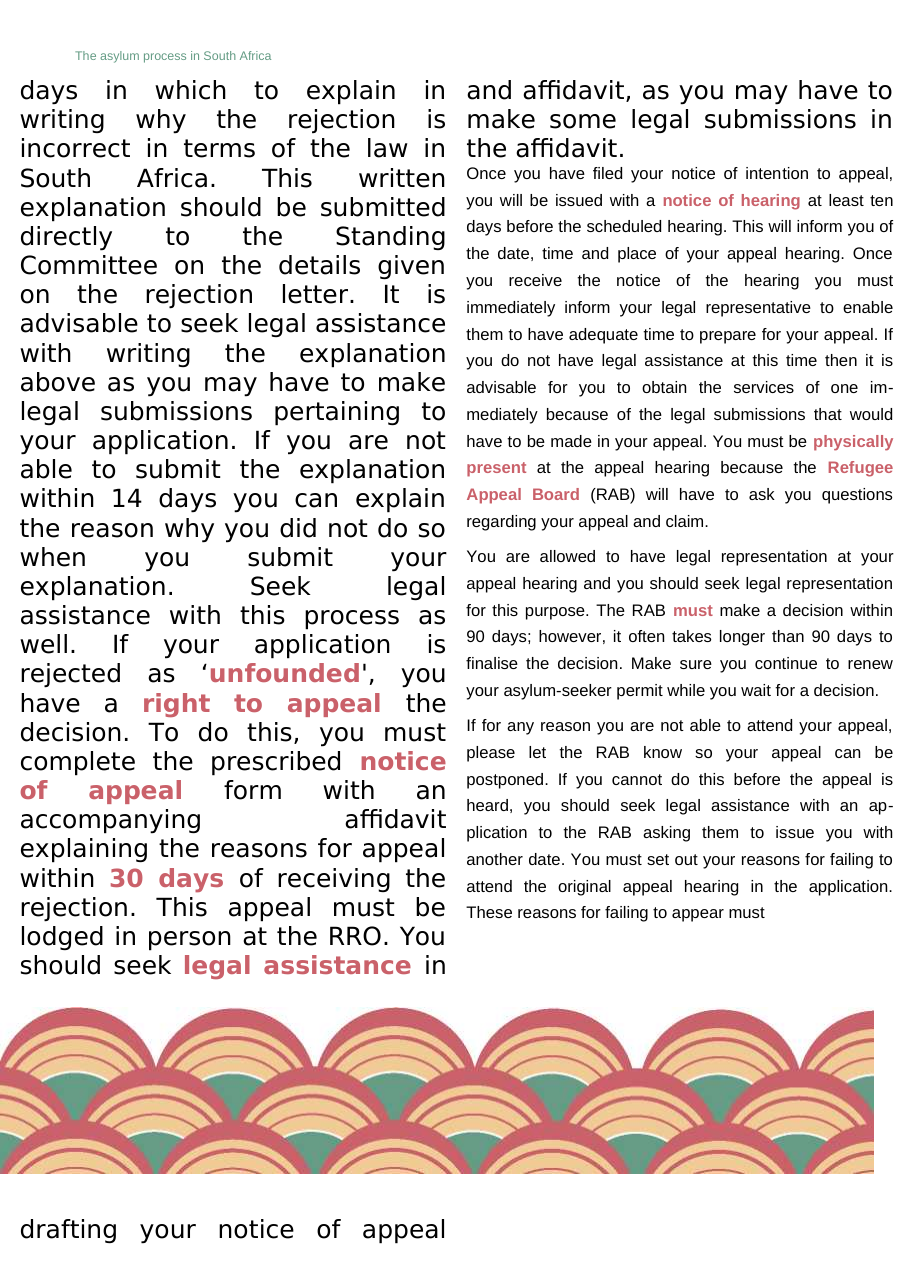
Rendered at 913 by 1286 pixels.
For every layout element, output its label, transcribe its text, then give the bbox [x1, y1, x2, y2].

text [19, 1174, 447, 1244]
text Once you have filed your notice of intention to appeal, you will be issued with a notice of hearing at least ten days before the scheduled hearing. This will inform you of the date, time and place of your appeal hearing. Once you receive the notice of the hearing you must immediately inform your legal representative to enable them to have adequate time to prepare for your appeal. If you do not have legal assistance at this time then it is advisable for you to obtain the services of one immediately because of the legal submissions that would have to be made in your appeal. You must be physically present at the appeal hearing because the Refugee Appeal Board (RAB) will have to ask you questions regarding your appeal and claim. [466, 164, 893, 531]
picture [0, 1007, 874, 1174]
text If your application is rejected as ‘manifestly unfounded', ‘abusive' or ‘fraudulent', the Refugees Act states that you will receive reasons for the rejection within five days of the decision, but because of backlogs the decision is generally given after some months when you report to the RRO to renew your permit. A copy of these reasons and the record of proceedings will be submitted to the Standing Committee for Refugee Affairs (the Standing Committee) for mandatory review. Once you receive the decision you will have 14days in which to explain in writing why the rejection is incorrect in terms of the law in South Africa. This written explanation should be submitted directly to the Standing Committee on the details given on the rejection letter. It is advisable to seek legal assistance with writing the explanation above as you may have to make legal submissions pertaining to your application. If you are not able to submit the explanation within 14 days you can explain the reason why you did not do so when you submit your explanation. Seek legal assistance with this process as well. If your application is rejected as ‘unfounded', you have a right to appeal the decision. To do this, you must complete the prescribed notice of appeal form with an accompanying affidavit explaining the reasons for appeal within 30 days of receiving the rejection. This appeal must be lodged in person at the RRO. You should seek legal assistance in drafting your notice of appeal and affidavit, as you may have to make some legal submissions in the affidavit. [19, 76, 447, 1007]
text You are allowed to have legal representation at your appeal hearing and you should seek legal representation for this purpose. The RAB must make a decision within 90 days; however, it often takes longer than 90 days to finalise the decision. Make sure you continue to renew your asylum-seeker permit while you wait for a decision. [466, 547, 893, 700]
